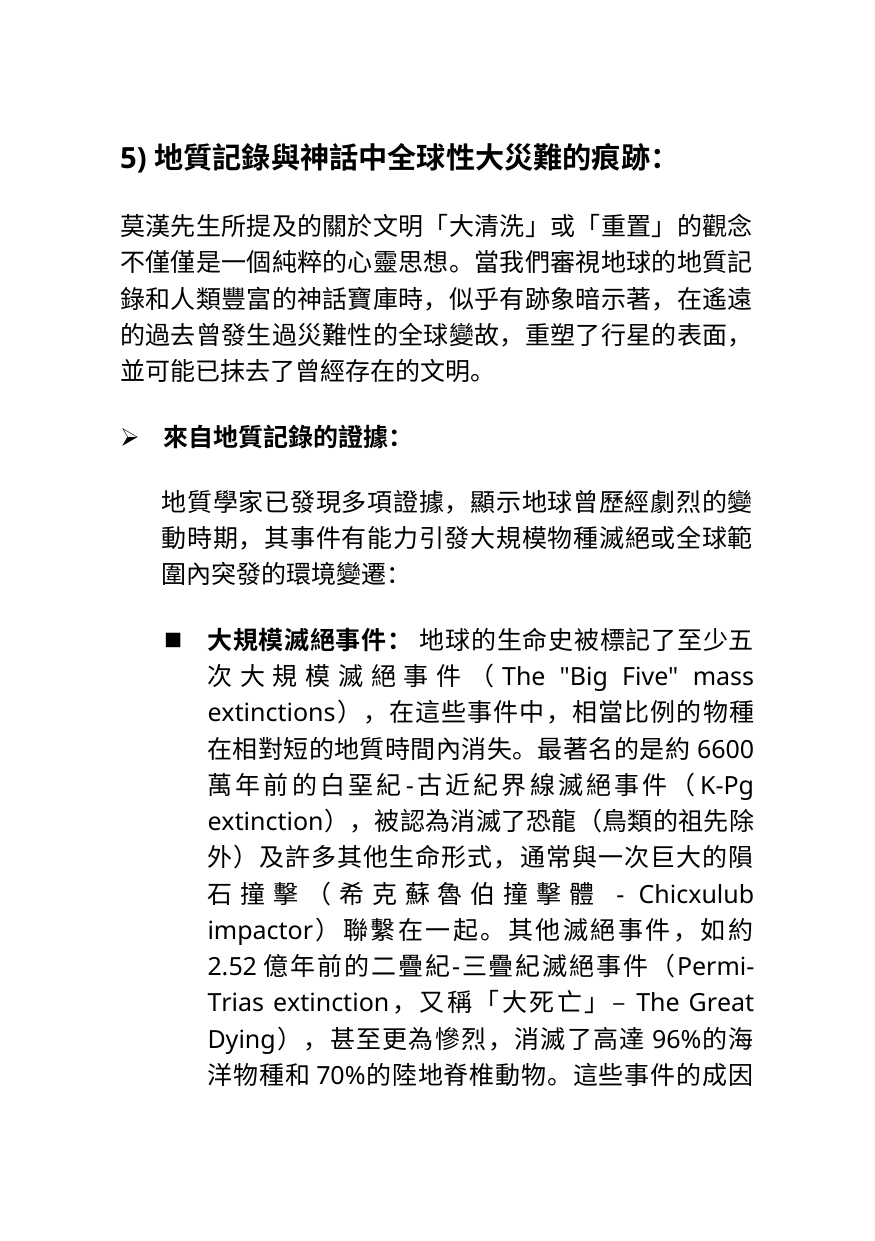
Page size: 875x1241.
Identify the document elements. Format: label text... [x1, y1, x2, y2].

text 地質學家已發現多項證據，顯示地球曾歷經劇烈的變動時期，其事件有能力引發大規模物種滅絕或全球範圍內突發的環境變遷： [162, 482, 754, 591]
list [164, 620, 754, 1092]
text 莫漢先生所提及的關於文明「大清洗」或「重置」的觀念，不僅僅是一個純粹的心靈思想。當我們審視地球的地質記錄和人類豐富的神話寶庫時，似乎有跡象暗示著，在遙遠的過去曾發生過災難性的全球變故，重塑了行星的表面，並可能已抹去了曾經存在的文明。 [120, 207, 754, 388]
list 來自地質記錄的證據： [120, 417, 754, 453]
text 5) 地質記錄與神話中全球性大災難的痕跡： [120, 135, 754, 177]
